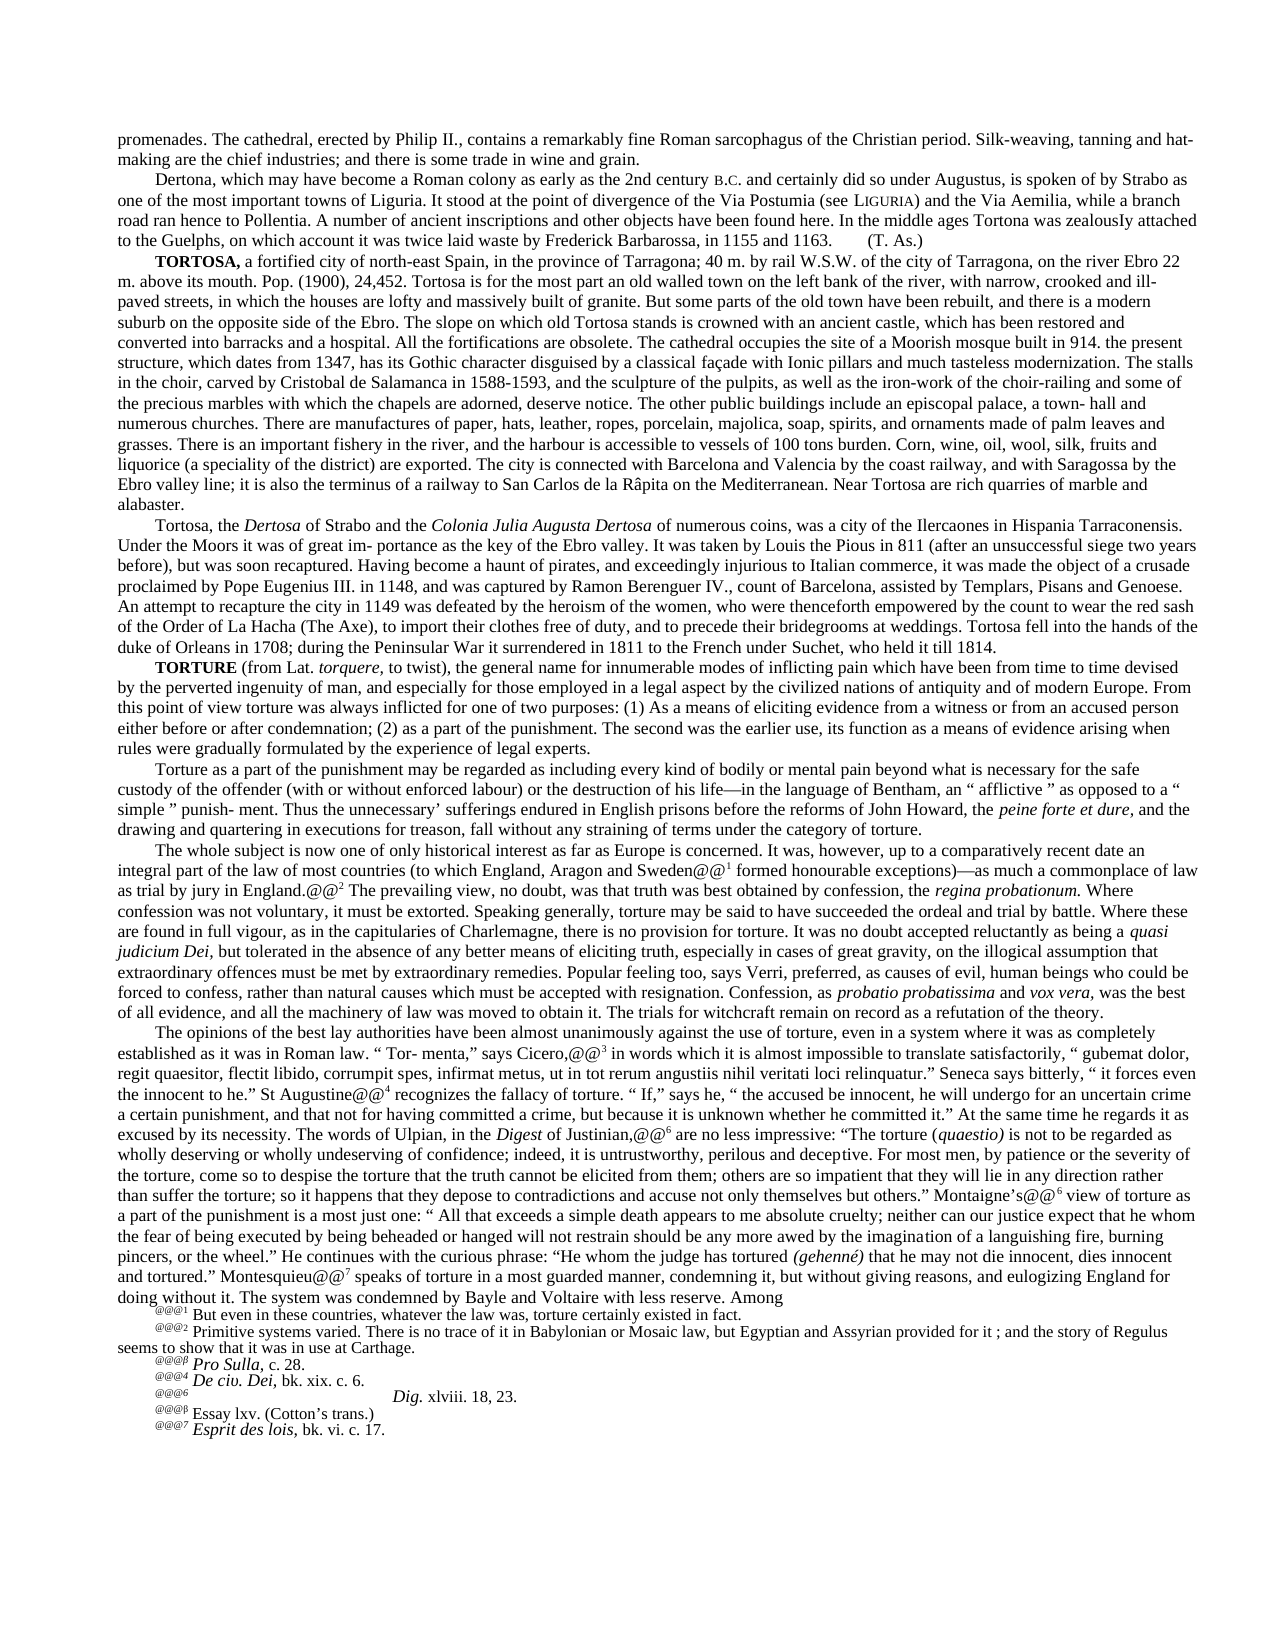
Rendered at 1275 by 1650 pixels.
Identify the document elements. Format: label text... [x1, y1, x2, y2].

text @@@7 Esprit des lois, bk. vi. c. 17. [117, 1422, 1199, 1439]
text @@@2 Primitive systems varied. There is no trace of it in Babylonian or Mosaic law, but Egyptian and Assyrian provided for it ; and the story of Regulus seems to show that it was in use at Carthage. [117, 1324, 1199, 1357]
text TORTOSA, a fortified city of north-east Spain, in the province of Tarragona; 40 m. by rail W.S.W. of the city of Tarragona, on the river Ebro 22 m. above its mouth. Pop. (1900), 24,452. Tortosa is for the most part an old walled town on the left bank of the river, with narrow, crooked and ill-paved streets, in which the houses are lofty and massively built of granite. But some parts of the old town have been rebuilt, and there is a modern suburb on the opposite side of the Ebro. The slope on which old Tortosa stands is crowned with an ancient castle, which has been restored and converted into barracks and a hospital. All the fortifications are obsolete. The cathedral occupies the site of a Moorish mosque built in 914. the present structure, which dates from 1347, has its Gothic character disguised by a classical façade with Ionic pillars and much tasteless modernization. The stalls in the choir, carved by Cristobal de Salamanca in 1588-1593, and the sculpture of the pulpits, as well as the iron-work of the choir-railing and some of the precious marbles with which the chapels are adorned, deserve notice. The other public buildings include an episcopal palace, a town- hall and numerous churches. There are manufactures of paper, hats, leather, ropes, porcelain, majolica, soap, spirits, and ornaments made of palm leaves and grasses. There is an important fishery in the river, and the harbour is accessible to vessels of 100 tons burden. Corn, wine, oil, wool, silk, fruits and liquorice (a speciality of the district) are exported. The city is connected with Barcelona and Valencia by the coast railway, and with Saragossa by the Ebro valley line; it is also the terminus of a railway to San Carlos de la Râpita on the Mediterranean. Near Tortosa are rich quarries of marble and alabaster. [117, 251, 1199, 514]
text promenades. The cathedral, erected by Philip II., contains a remarkably fine Roman sarcophagus of the Christian period. Silk-weaving, tanning and hat-making are the chief industries; and there is some trade in wine and grain. [117, 129, 1199, 169]
text Dertona, which may have become a Roman colony as early as the 2nd century b.c. and certainly did so under Augustus, is spoken of by Strabo as one of the most important towns of Liguria. It stood at the point of divergence of the Via Postumia (see Liguria) and the Via Aemilia, while a branch road ran hence to Pollentia. A number of ancient inscriptions and other objects have been found here. In the middle ages Tortona was zealousIy attached to the Guelphs, on which account it was twice laid waste by Frederick Barbarossa, in 1155 and 1163. (T. As.) [117, 169, 1199, 251]
text Tortosa, the Dertosa of Strabo and the Colonia Julia Augusta Dertosa of numerous coins, was a city of the Ilercaones in Hispania Tarraconensis. Under the Moors it was of great im- portance as the key of the Ebro valley. It was taken by Louis the Pious in 811 (after an unsuccessful siege two years before), but was soon recaptured. Having become a haunt of pirates, and exceedingly injurious to Italian commerce, it was made the object of a crusade proclaimed by Pope Eugenius III. in 1148, and was captured by Ramon Berenguer IV., count of Barcelona, assisted by Templars, Pisans and Genoese. An attempt to recapture the city in 1149 was defeated by the heroism of the women, who were thenceforth empowered by the count to wear the red sash of the Order of La Hacha (The Axe), to import their clothes free of duty, and to precede their bridegrooms at weddings. Tortosa fell into the hands of the duke of Orleans in 1708; during the Peninsular War it surrendered in 1811 to the French under Suchet, who held it till 1814. [117, 514, 1199, 657]
text @@@1 But even in these countries, whatever the law was, torture certainly existed in fact. [117, 1307, 1199, 1324]
text @@@6 Dig. xlviii. 18, 23. [117, 1390, 1199, 1406]
text @@@β Essay lxv. (Cotton’s trans.) [117, 1406, 1199, 1422]
text The opinions of the best lay authorities have been almost unanimously against the use of torture, even in a system where it was as completely established as it was in Roman law. “ Tor- menta,” says Cicero,@@3 in words which it is almost impossible to translate satisfactorily, “ gubemat dolor, regit quaesitor, flectit libido, corrumpit spes, infirmat metus, ut in tot rerum angustiis nihil veritati loci relinquatur.” Seneca says bitterly, “ it forces even the innocent to he.” St Augustine@@4 recognizes the fallacy of torture. “ If,” says he, “ the accused be innocent, he will undergo for an uncertain crime a certain punishment, and that not for having committed a crime, but because it is unknown whether he committed it.” At the same time he regards it as excused by its necessity. The words of Ulpian, in the Digest of Justinian,@@6 are no less impressive: “The torture (quaestio) is not to be regarded as wholly deserving or wholly undeserving of confidence; indeed, it is untrustworthy, perilous and deceptive. For most men, by patience or the severity of the torture, come so to despise the torture that the truth cannot be elicited from them; others are so impatient that they will lie in any direction rather than suffer the torture; so it happens that they depose to contradictions and accuse not only themselves but others.” Montaigne’s@@6 view of torture as a part of the punishment is a most just one: “ All that exceeds a simple death appears to me absolute cruelty; neither can our justice expect that he whom the fear of being executed by being beheaded or hanged will not restrain should be any more awed by the imagination of a languishing fire, burning pincers, or the wheel.” He continues with the curious phrase: “He whom the judge has tortured (gehenné) that he may not die innocent, dies innocent and tortured.” Montesquieu@@7 speaks of torture in a most guarded manner, condemning it, but without giving reasons, and eulogizing England for doing without it. The system was condemned by Bayle and Voltaire with less reserve. Among [117, 1022, 1199, 1307]
text Torture as a part of the punishment may be regarded as including every kind of bodily or mental pain beyond what is necessary for the safe custody of the offender (with or without enforced labour) or the destruction of his life—in the language of Bentham, an “ afflictive ” as opposed to a “ simple ” punish- ment. Thus the unnecessary’ sufferings endured in English prisons before the reforms of John Howard, the peine forte et dure, and the drawing and quartering in executions for treason, fall without any straining of terms under the category of torture. [117, 758, 1199, 839]
text The whole subject is now one of only historical interest as far as Europe is concerned. It was, however, up to a comparatively recent date an integral part of the law of most countries (to which England, Aragon and Sweden@@1 formed honourable exceptions)—as much a commonplace of law as trial by jury in England.@@2 The prevailing view, no doubt, was that truth was best obtained by confession, the regina probationum. Where confession was not voluntary, it must be extorted. Speaking generally, torture may be said to have succeeded the ordeal and trial by battle. Where these are found in full vigour, as in the capitularies of Charlemagne, there is no provision for torture. It was no doubt accepted reluctantly as being a quasi judicium Dei, but tolerated in the absence of any better means of eliciting truth, especially in cases of great gravity, on the illogical assumption that extraordinary offences must be met by extraordinary remedies. Popular feeling too, says Verri, preferred, as causes of evil, human beings who could be forced to confess, rather than natural causes which must be accepted with resignation. Confession, as probatio probatissima and vox vera, was the best of all evidence, and all the machinery of law was moved to obtain it. The trials for witchcraft remain on record as a refutation of the theory. [117, 839, 1199, 1022]
text TORTURE (from Lat. torquere, to twist), the general name for innumerable modes of inflicting pain which have been from time to time devised by the perverted ingenuity of man, and especially for those employed in a legal aspect by the civilized nations of antiquity and of modern Europe. From this point of view torture was always inflicted for one of two purposes: (1) As a means of eliciting evidence from a witness or from an accused person either before or after condemnation; (2) as a part of the punishment. The second was the earlier use, its function as a means of evidence arising when rules were gradually formulated by the experience of legal experts. [117, 657, 1199, 758]
text @@@4 De ciυ. Dei, bk. xix. c. 6. [117, 1374, 1199, 1390]
text @@@β Pro Sulla, c. 28. [117, 1357, 1199, 1374]
